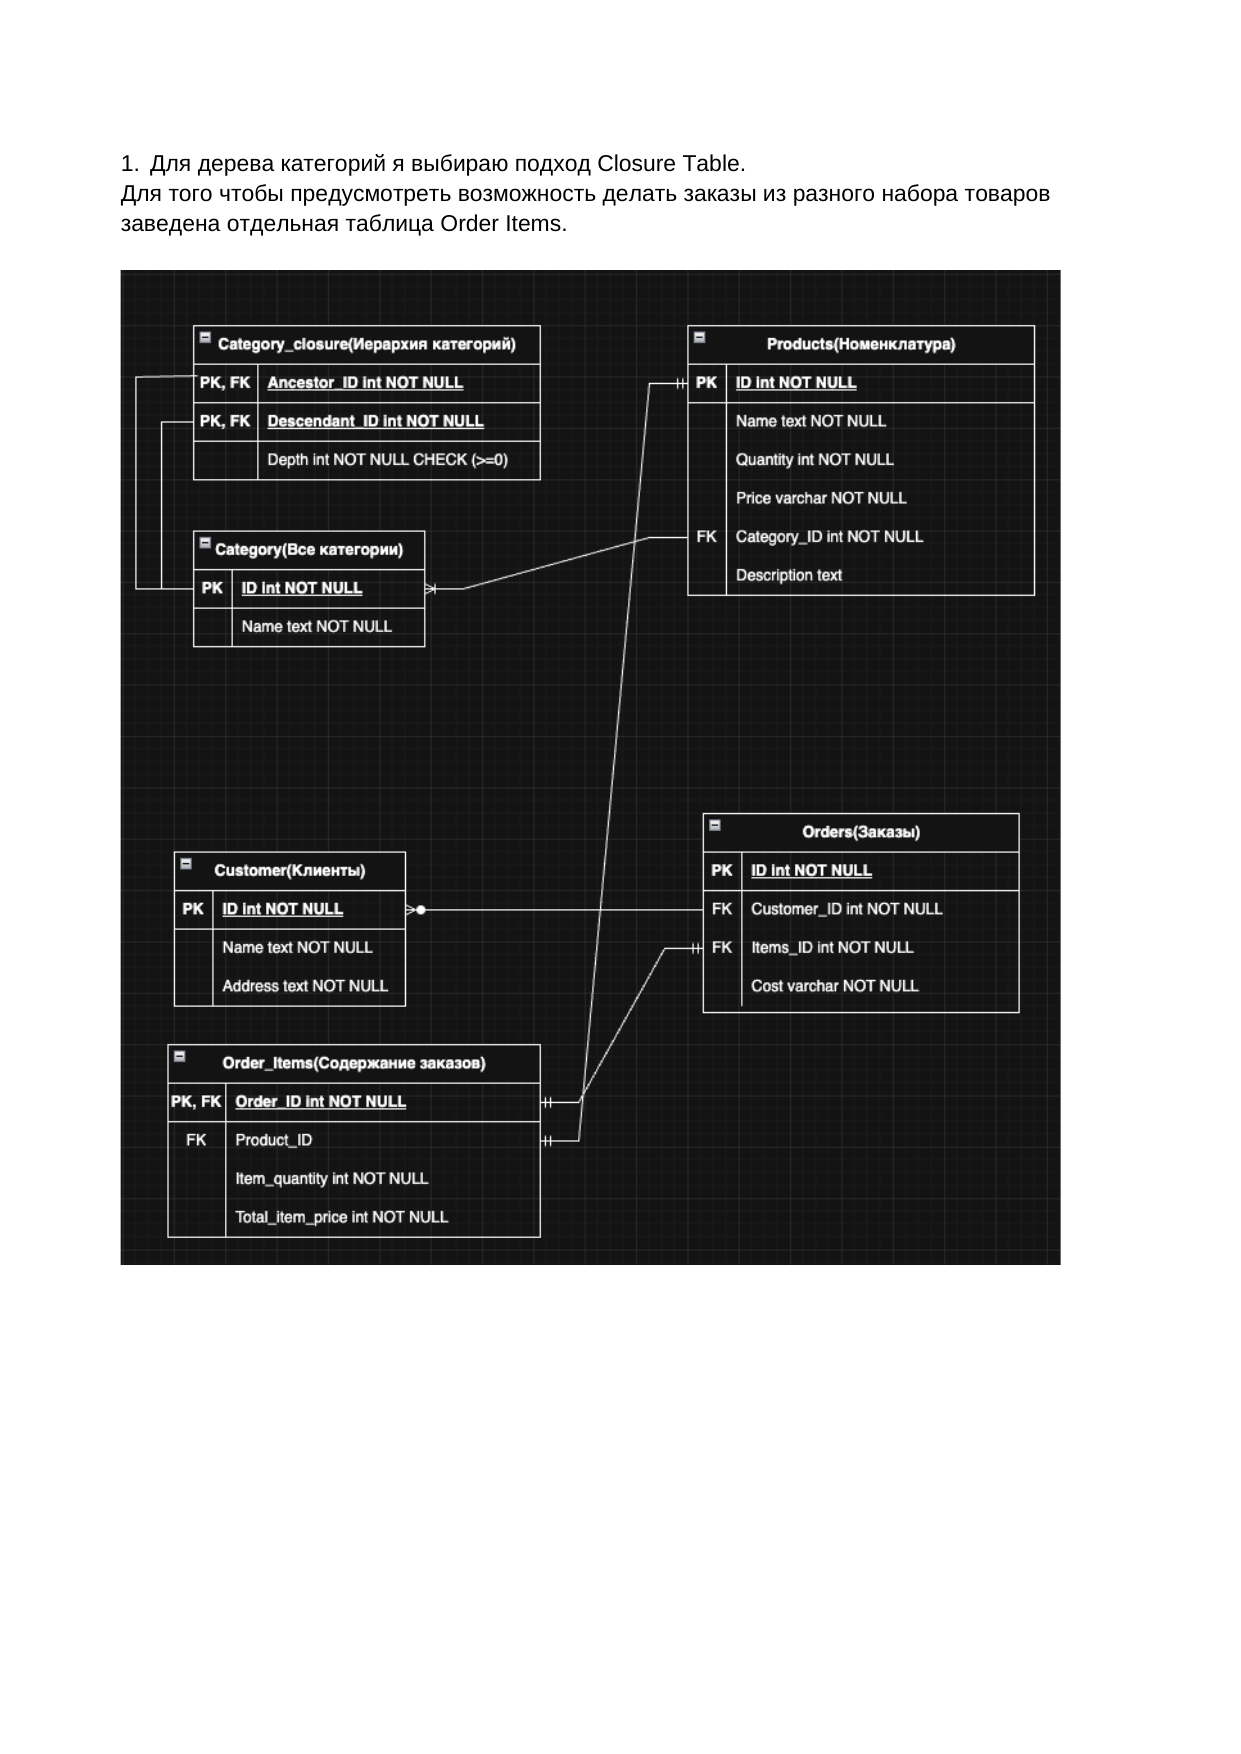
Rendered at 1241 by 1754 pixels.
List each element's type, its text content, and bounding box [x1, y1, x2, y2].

picture [120, 270, 1061, 1265]
list Для дерева категорий я выбираю подход Closure Table. [121, 150, 1090, 176]
text Для того чтобы предусмотреть возможность делать заказы из разного набора товаров заведена отдельная таблица Order Items. [121, 180, 1090, 237]
